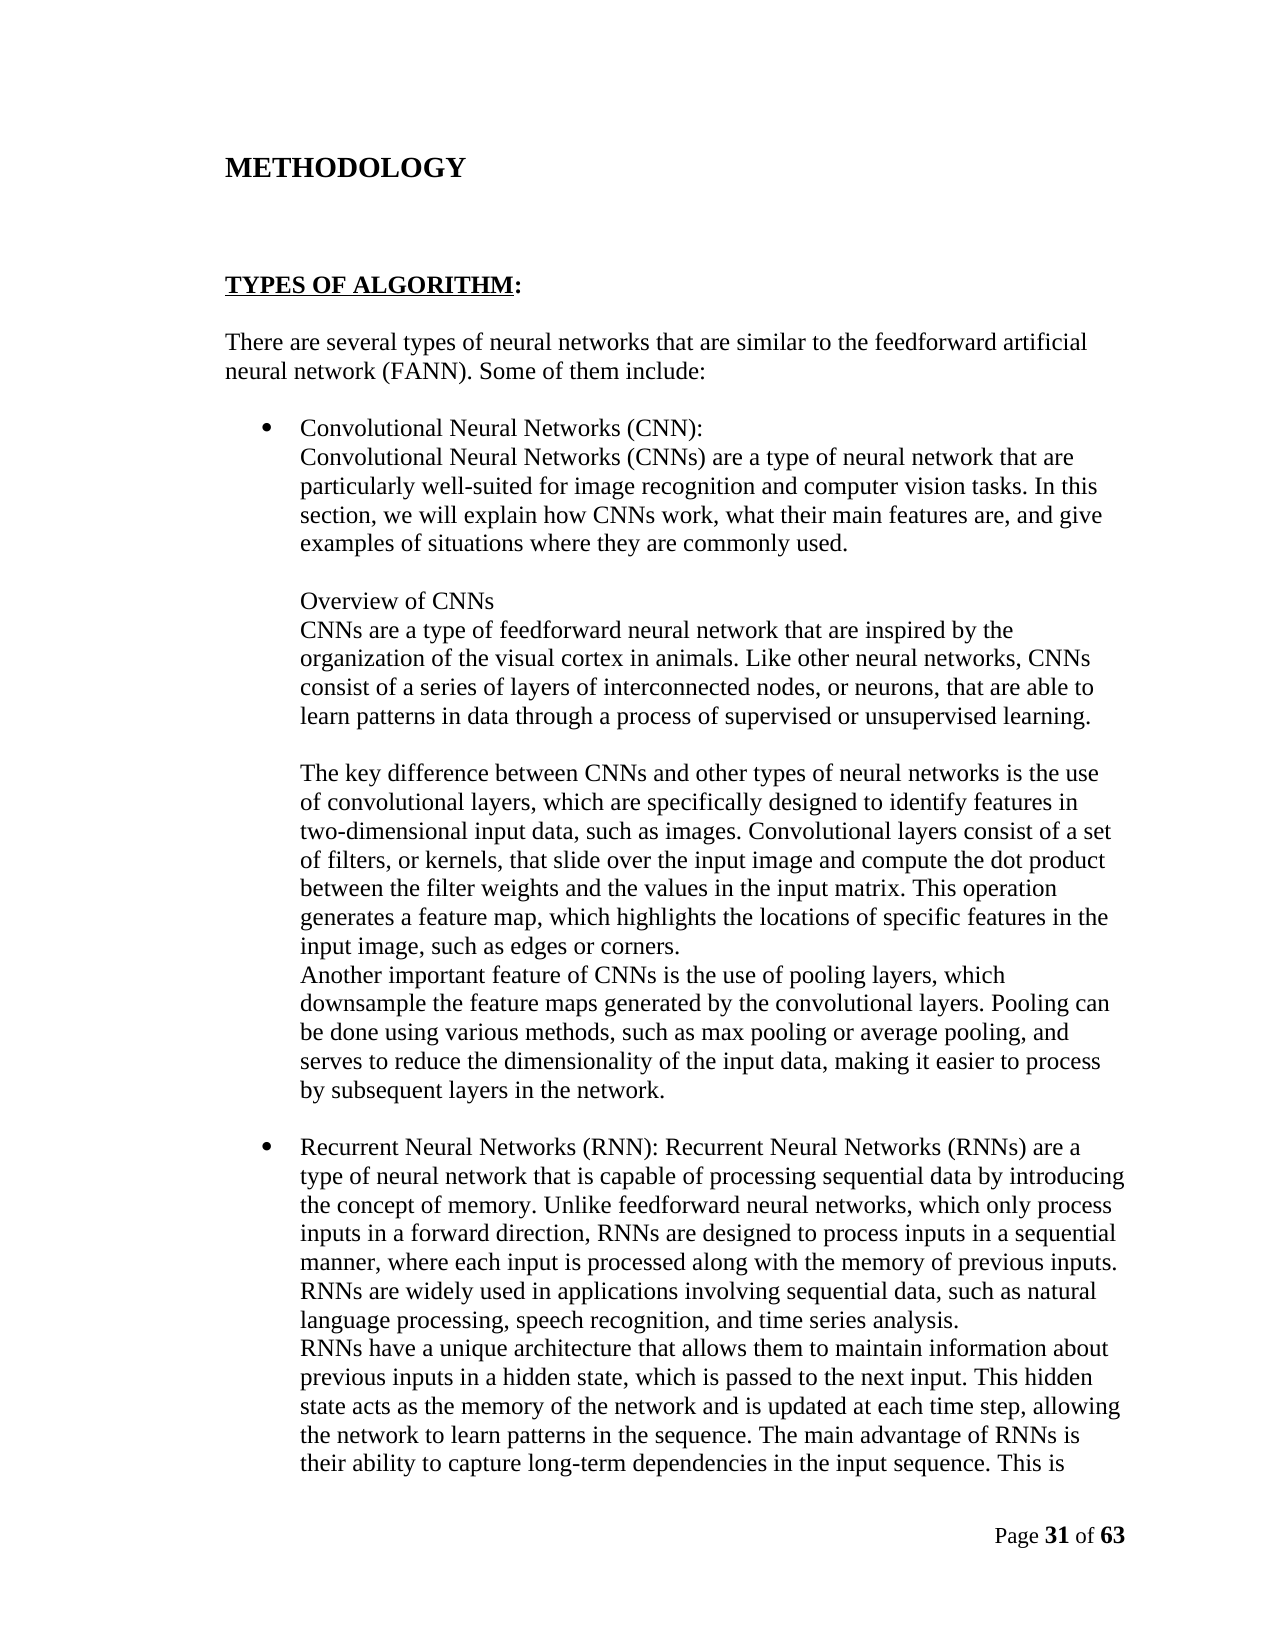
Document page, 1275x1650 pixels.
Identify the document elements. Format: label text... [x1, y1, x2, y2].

text There are several types of neural networks that are similar to the feedforward artificial neural network (FANN). Some of them include: [225, 327, 1125, 385]
list Overview of CNNs [300, 586, 1125, 615]
list Convolutional Neural Networks (CNN): [262, 413, 1125, 442]
list Another important feature of CNNs is the use of pooling layers, which downsample the feature maps generated by the convolutional layers. Pooling can be done using various methods, such as max pooling or average pooling, and serves to reduce the dimensionality of the input data, making it easier to process by subsequent layers in the network. [300, 960, 1125, 1103]
text METHODOLOGY [225, 150, 1125, 183]
list Convolutional Neural Networks (CNNs) are a type of neural network that are particularly well-suited for image recognition and computer vision tasks. In this section, we will explain how CNNs work, what their main features are, and give examples of situations where they are commonly used. [300, 442, 1125, 557]
list CNNs are a type of feedforward neural network that are inspired by the organization of the visual cortex in animals. Like other neural networks, CNNs consist of a series of layers of interconnected nodes, or neurons, that are able to learn patterns in data through a process of supervised or unsupervised learning. [300, 615, 1125, 730]
list Recurrent Neural Networks (RNN): Recurrent Neural Networks (RNNs) are a type of neural network that is capable of processing sequential data by introducing the concept of memory. Unlike feedforward neural networks, which only process inputs in a forward direction, RNNs are designed to process inputs in a sequential manner, where each input is processed along with the memory of previous inputs. RNNs are widely used in applications involving sequential data, such as natural language processing, speech recognition, and time series analysis. [262, 1132, 1125, 1333]
text TYPES OF ALGORITHM: [225, 270, 1125, 298]
list The key difference between CNNs and other types of neural networks is the use of convolutional layers, which are specifically designed to identify features in two-dimensional input data, such as images. Convolutional layers consist of a set of filters, or kernels, that slide over the input image and compute the dot product between the filter weights and the values in the input matrix. This operation generates a feature map, which highlights the locations of specific features in the input image, such as edges or corners. [300, 758, 1125, 960]
